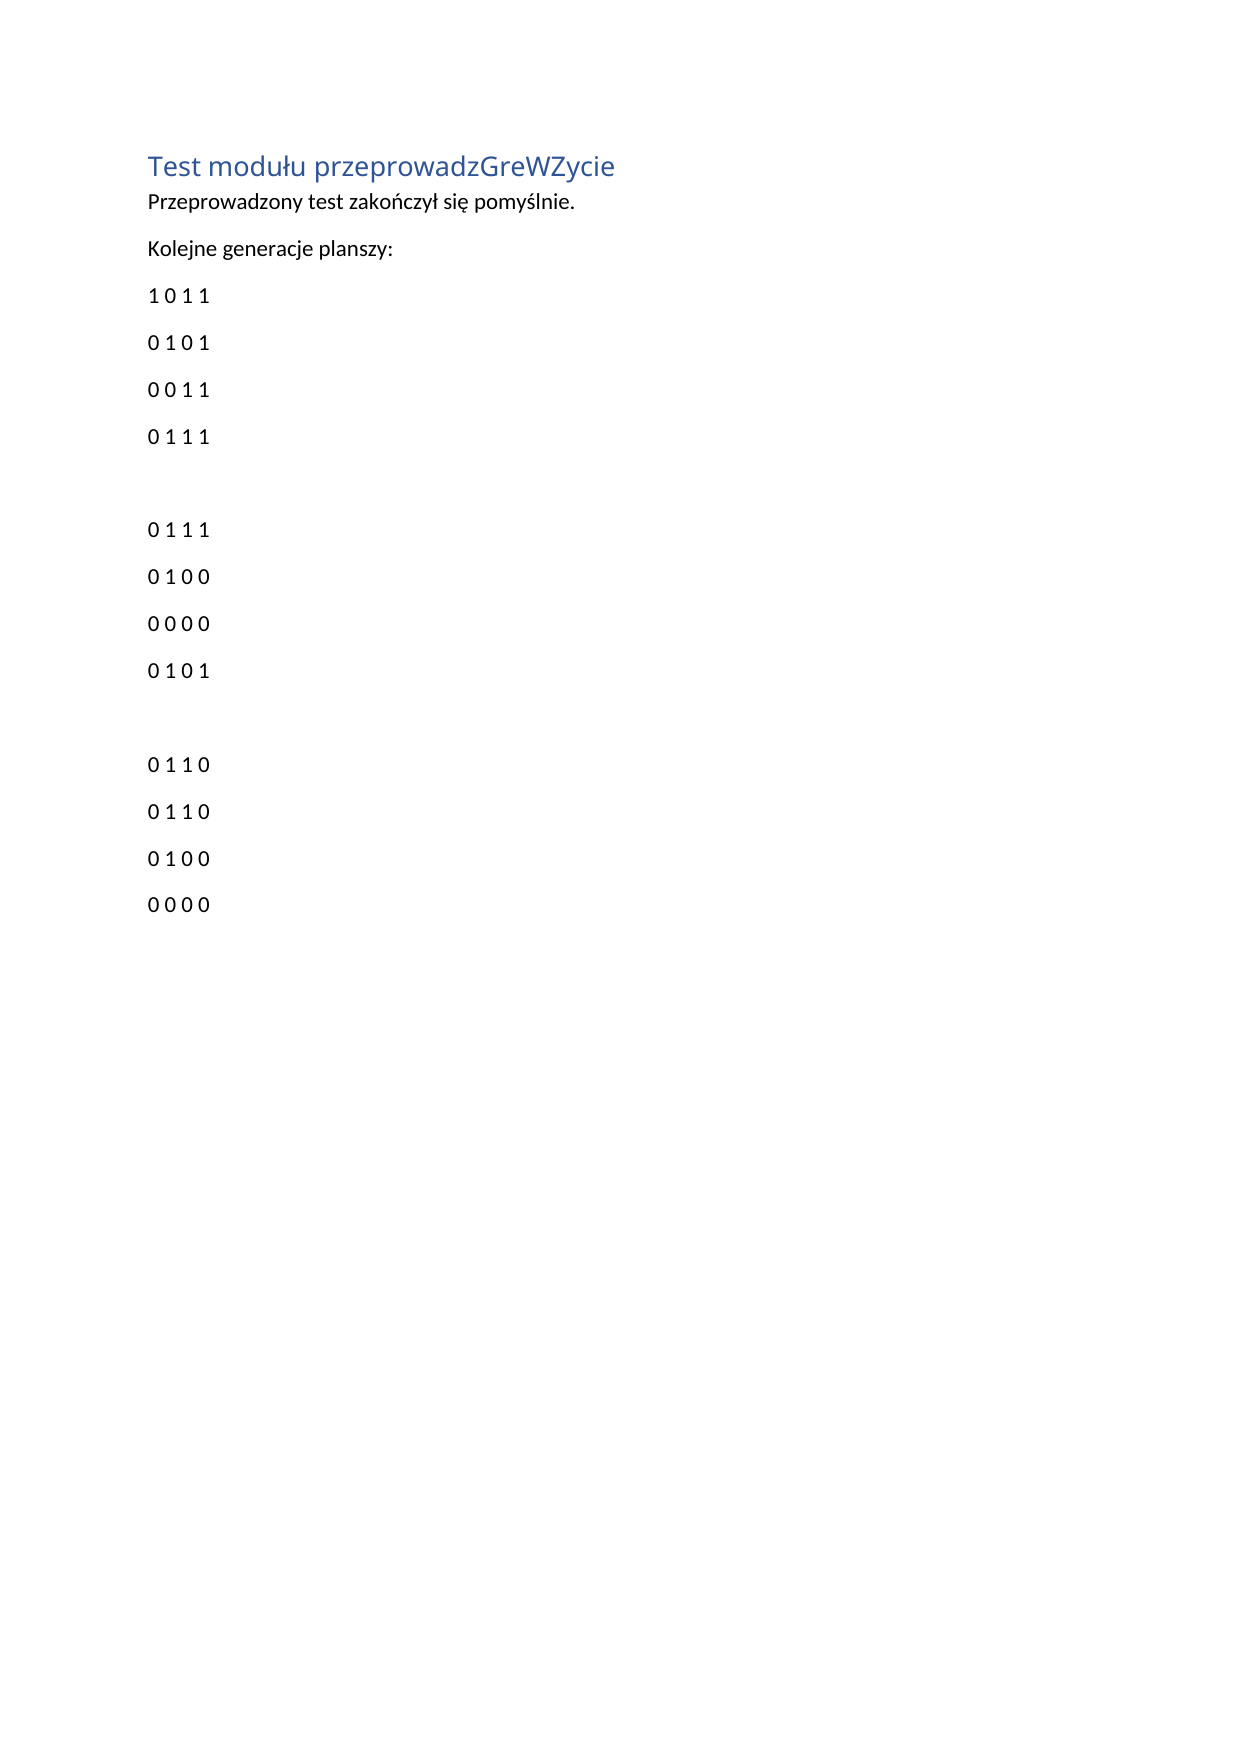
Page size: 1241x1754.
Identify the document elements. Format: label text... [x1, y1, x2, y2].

text 0 1 0 0 [148, 562, 1093, 590]
text 0 1 0 0 [148, 844, 1093, 872]
text Kolejne generacje planszy: [148, 234, 1093, 262]
subtitle Test modułu przeprowadzGreWZycie [148, 148, 1093, 184]
text 1 0 1 1 [148, 281, 1093, 309]
text 0 1 0 1 [148, 656, 1093, 684]
text 0 1 1 1 [148, 516, 1093, 543]
text 0 1 1 0 [148, 750, 1093, 778]
text 0 0 0 0 [148, 609, 1093, 637]
text Przeprowadzony test zakończył się pomyślnie. [148, 187, 1093, 215]
text 0 1 1 1 [148, 422, 1093, 450]
text 0 1 0 1 [148, 328, 1093, 356]
text 0 0 1 1 [148, 375, 1093, 403]
text 0 0 0 0 [148, 891, 1093, 918]
text 0 1 1 0 [148, 797, 1093, 825]
